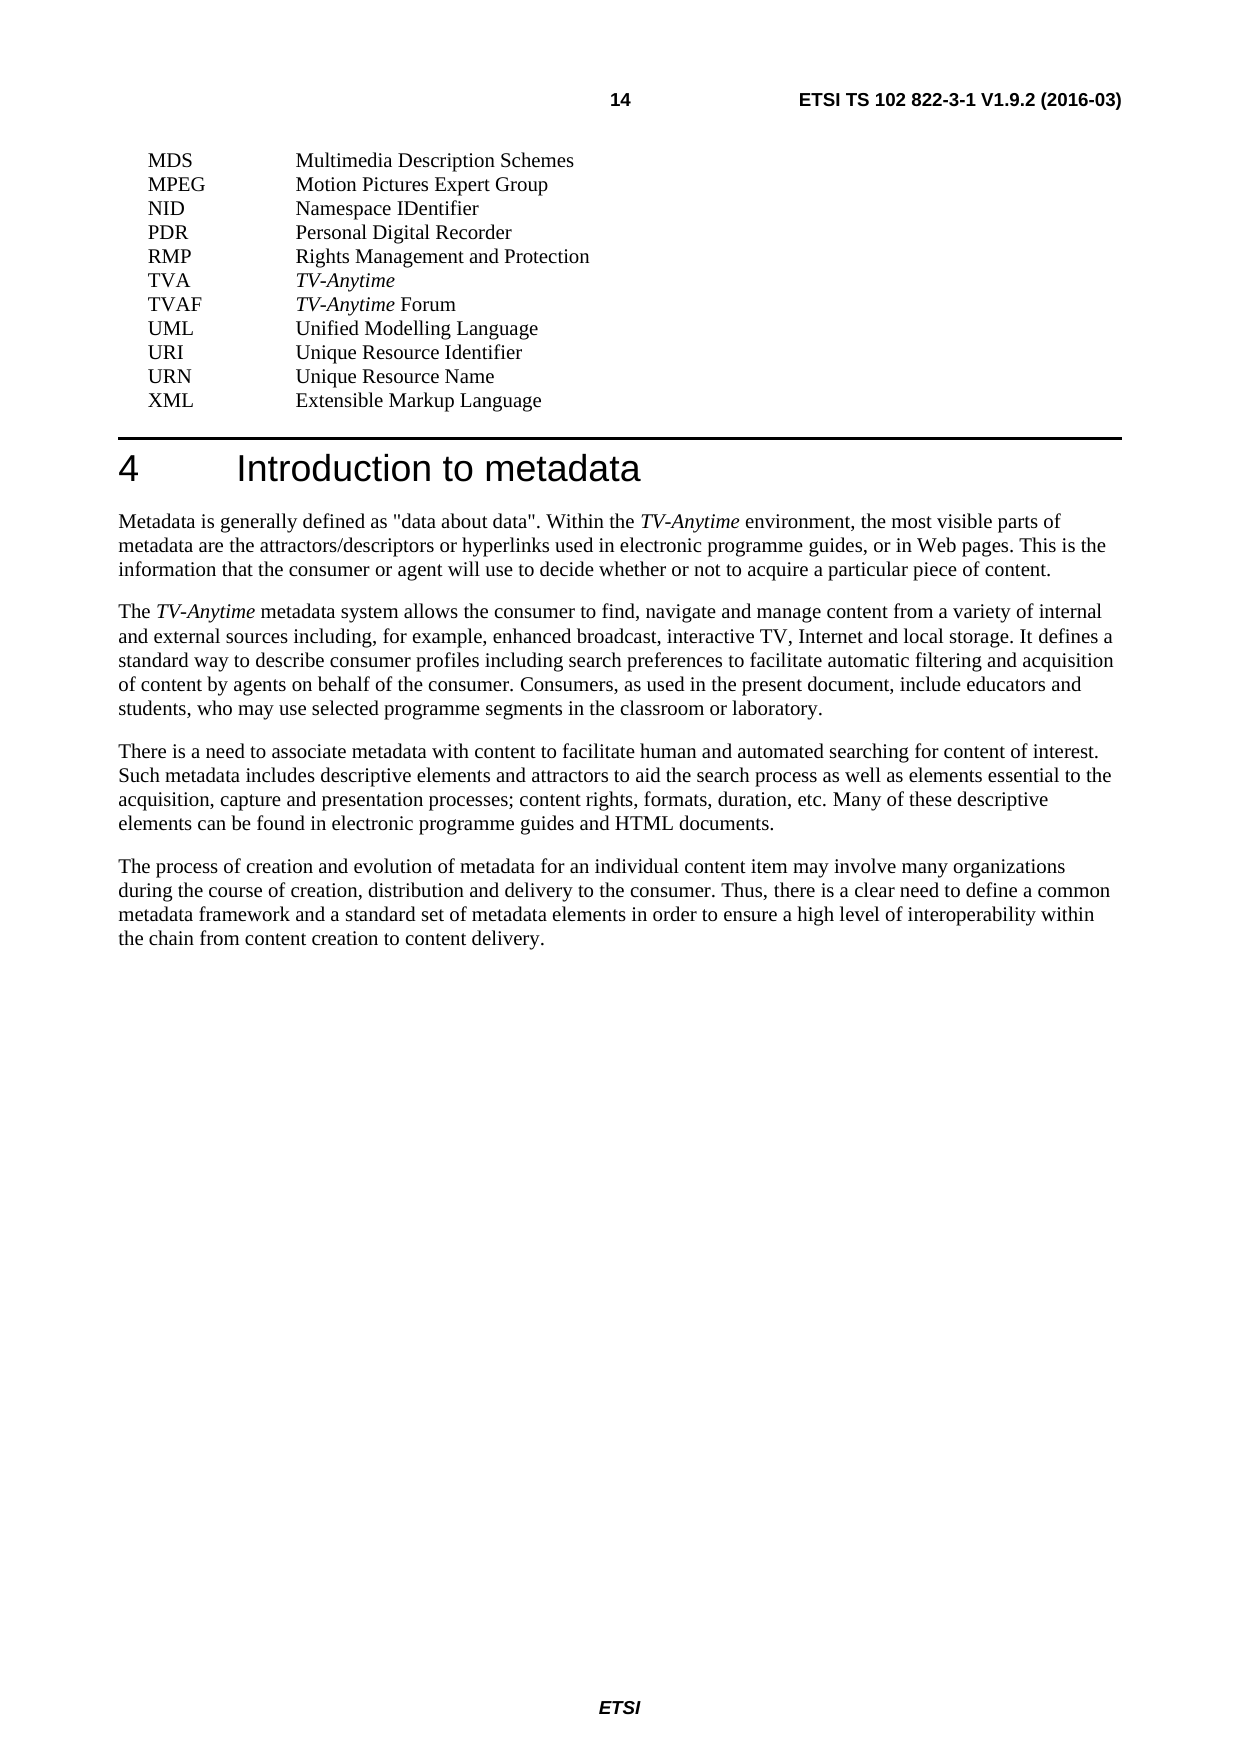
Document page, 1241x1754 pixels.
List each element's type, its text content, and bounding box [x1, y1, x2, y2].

text PDR Personal Digital Recorder [148, 220, 1122, 244]
text URN Unique Resource Name [148, 364, 1122, 388]
text RMP Rights Management and Protection [148, 244, 1122, 268]
text XML Extensible Markup Language [148, 388, 1122, 412]
text The TV-Anytime metadata system allows the consumer to find, navigate and manage content from a variety of internal and external sources including, for example, enhanced broadcast, interactive TV, Internet and local storage. It defines a standard way to describe consumer profiles including search preferences to facilitate automatic filtering and acquisition of content by agents on behalf of the consumer. Consumers, as used in the present document, include educators and students, who may use selected programme segments in the classroom or laboratory. [118, 599, 1122, 720]
text Metadata is generally defined as "data about data". Within the TV-Anytime environment, the most visible parts of metadata are the attractors/descriptors or hyperlinks used in electronic programme guides, or in Web pages. This is the information that the consumer or agent will use to decide whether or not to acquire a particular piece of content. [118, 508, 1122, 581]
text TVA TV-Anytime [148, 268, 1122, 292]
text UML Unified Modelling Language [148, 316, 1122, 340]
text URI Unique Resource Identifier [148, 340, 1122, 364]
text The process of creation and evolution of metadata for an individual content item may involve many organizations during the course of creation, distribution and delivery to the consumer. Thus, there is a clear need to define a common metadata framework and a standard set of metadata elements in order to ensure a high level of interoperability within the chain from content creation to content delivery. [118, 853, 1122, 950]
text NID Namespace IDentifier [148, 196, 1122, 220]
text There is a need to associate metadata with content to facilitate human and automated searching for content of interest. Such metadata includes descriptive elements and attractors to aid the search process as well as elements essential to the acquisition, capture and presentation processes; content rights, formats, duration, etc. Many of these descriptive elements can be found in electronic programme guides and HTML documents. [118, 738, 1122, 835]
subtitle 4 Introduction to metadata [118, 440, 1122, 490]
text TVAF TV-Anytime Forum [148, 292, 1122, 316]
text MDS Multimedia Description Schemes [148, 148, 1122, 172]
text MPEG Motion Pictures Expert Group [148, 172, 1122, 196]
